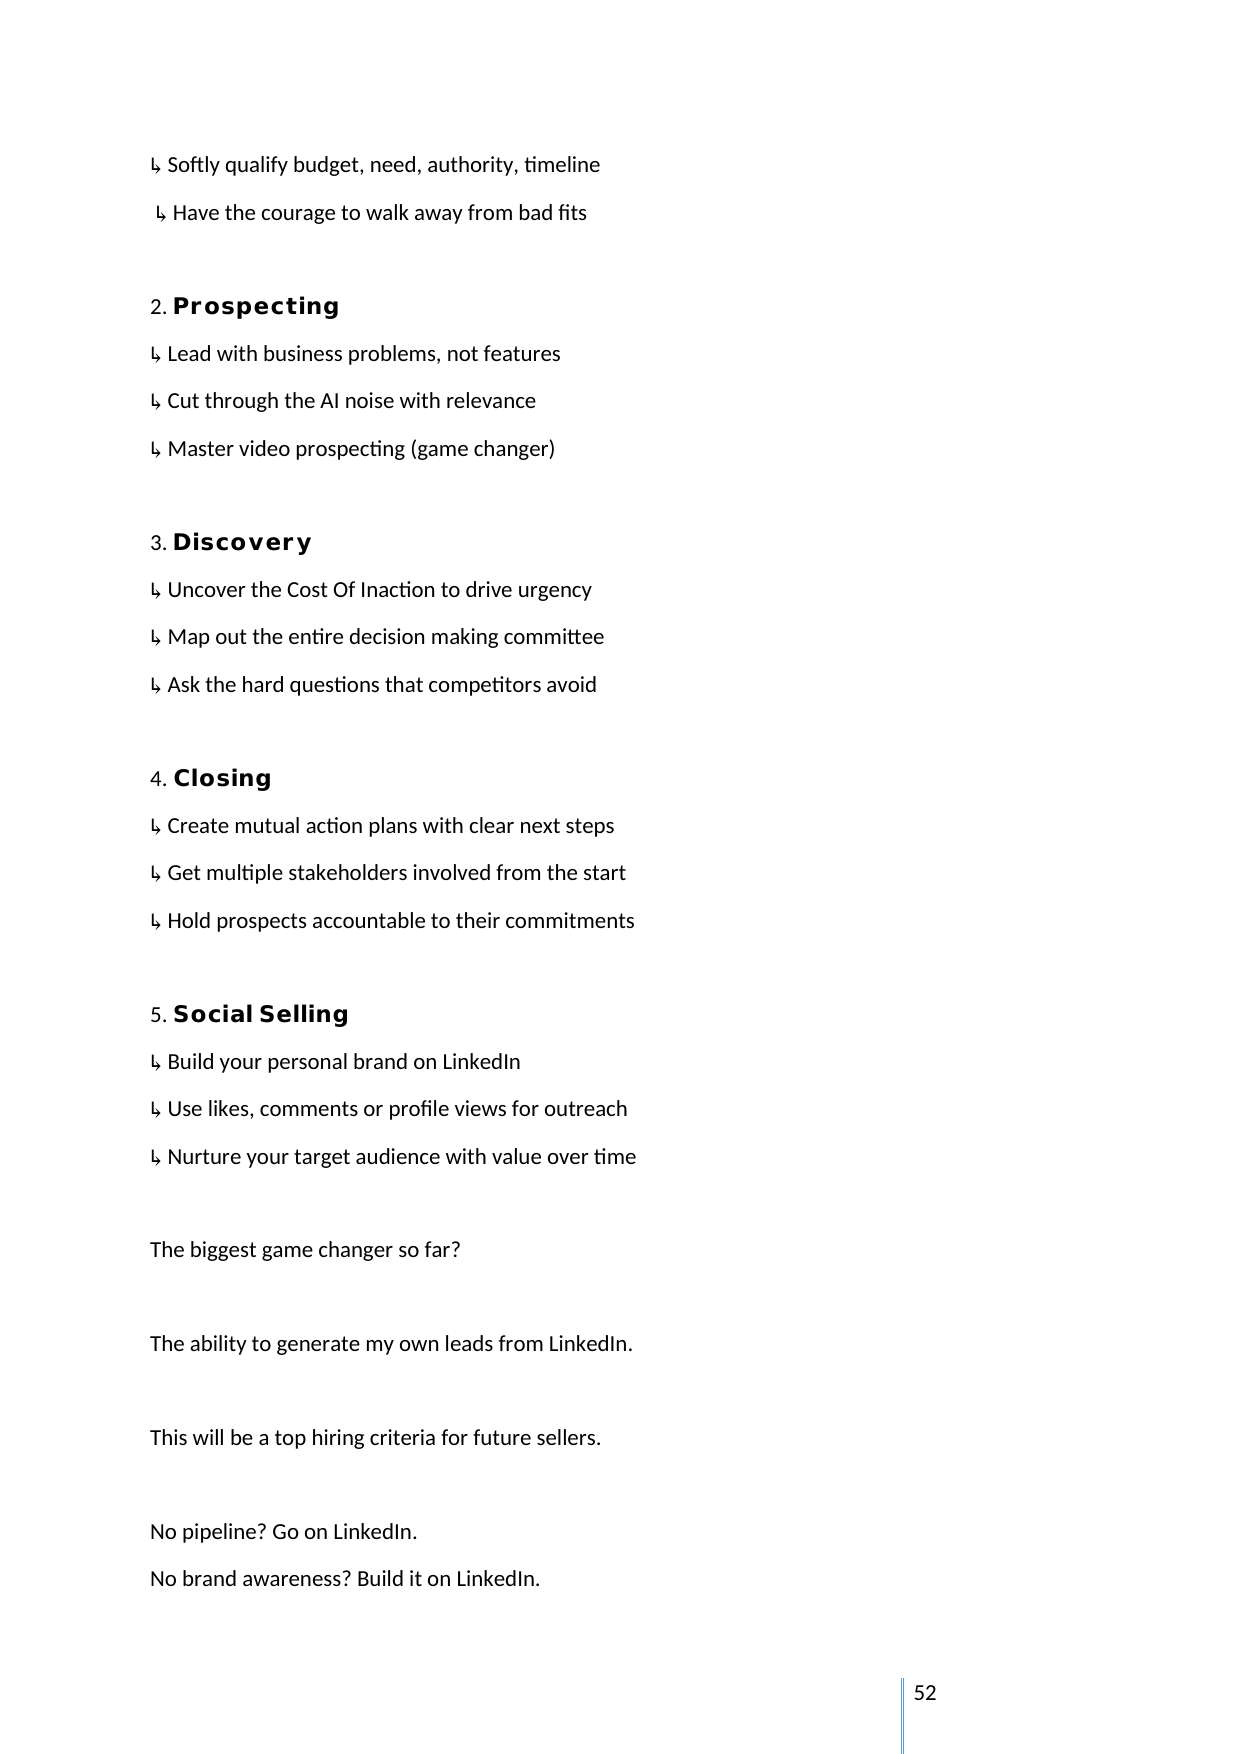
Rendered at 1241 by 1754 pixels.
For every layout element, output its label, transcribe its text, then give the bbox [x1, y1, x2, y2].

text The ability to generate my own leads from LinkedIn. [150, 1329, 1090, 1357]
text ↳ Cut through the AI noise with relevance [150, 386, 1090, 414]
text 4. 𝗖𝗹𝗼𝘀𝗶𝗻𝗴 [150, 763, 1090, 792]
text ↳ Hold prospects accountable to their commitments [150, 905, 1090, 934]
text 2. 𝗣𝗿𝗼𝘀𝗽𝗲𝗰𝘁𝗶𝗻𝗴 [150, 291, 1090, 320]
text ↳ Nurture your target audience with value over time [150, 1141, 1090, 1170]
text The biggest game changer so far? [150, 1236, 1090, 1264]
text ↳ Map out the entire decision making committee [150, 622, 1090, 651]
text ↳ Uncover the Cost Of Inaction to drive urgency [150, 575, 1090, 603]
text ↳ Have the courage to walk away from bad fits [150, 197, 1090, 226]
text ↳ Lead with business problems, not features [150, 339, 1090, 367]
text No brand awareness? Build it on LinkedIn. [150, 1564, 1090, 1592]
text ↳ Get multiple stakeholders involved from the start [150, 858, 1090, 887]
text 5. 𝗦𝗼𝗰𝗶𝗮𝗹 𝗦𝗲𝗹𝗹𝗶𝗻𝗴 [150, 999, 1090, 1028]
text ↳ Create mutual action plans with clear next steps [150, 811, 1090, 839]
text ↳ Softly qualify budget, need, authority, timeline [150, 150, 1090, 178]
text This will be a top hiring criteria for future sellers. [150, 1423, 1090, 1451]
text ↳ Use likes, comments or profile views for outreach [150, 1094, 1090, 1123]
text 3. 𝗗𝗶𝘀𝗰𝗼𝘃𝗲𝗿𝘆 [150, 527, 1090, 556]
text ↳ Master video prospecting (game changer) [150, 433, 1090, 462]
text ↳ Ask the hard questions that competitors avoid [150, 669, 1090, 698]
text No pipeline? Go on LinkedIn. [150, 1517, 1090, 1545]
text ↳ Build your personal brand on LinkedIn [150, 1047, 1090, 1075]
